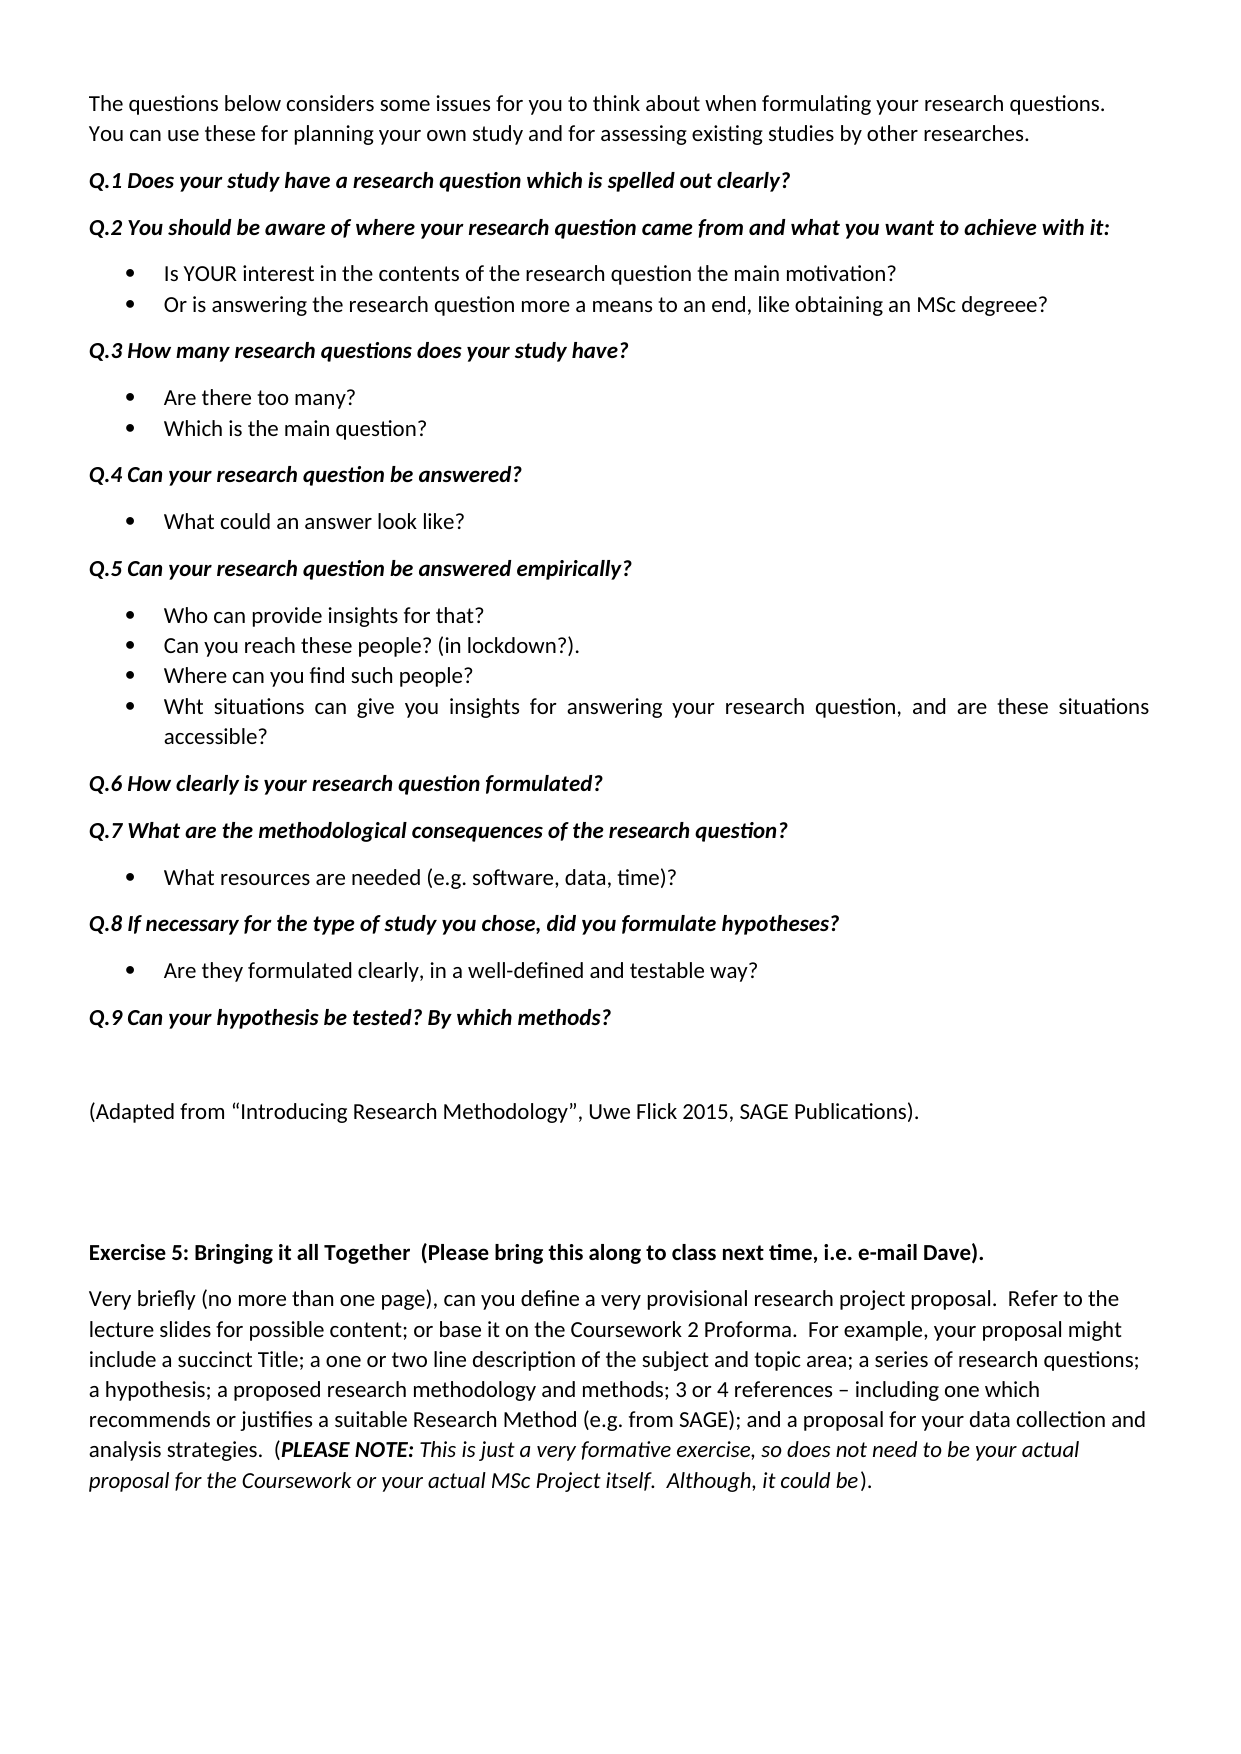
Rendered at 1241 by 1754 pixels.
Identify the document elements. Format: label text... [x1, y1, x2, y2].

text Very briefly (no more than one page), can you define a very provisional research project proposal. Refer to the lecture slides for possible content; or base it on the Coursework 2 Proforma. For example, your proposal might include a succinct Title; a one or two line description of the subject and topic area; a series of research questions; a hypothesis; a proposed research methodology and methods; 3 or 4 references – including one which recommends or justifies a suitable Research Method (e.g. from SAGE); and a proposal for your data collection and analysis strategies. (PLEASE NOTE: This is just a very formative exercise, so does not need to be your actual proposal for the Coursework or your actual MSc Project itself. Although, it could be). [89, 1284, 1152, 1494]
list Are there too many? [126, 383, 1152, 411]
text Q.5 Can your research question be answered empirically? [89, 554, 1152, 582]
list Which is the main question? [126, 414, 1152, 442]
list Or is answering the research question more a means to an end, like obtaining an MSc degreee? [126, 290, 1152, 318]
list What resources are needed (e.g. software, data, time)? [126, 863, 1152, 891]
text Q.6 How clearly is your research question formulated? [89, 769, 1152, 797]
text Q.1 Does your study have a research question which is spelled out clearly? [89, 166, 1152, 194]
text Q.9 Can your hypothesis be tested? By which methods? [89, 1003, 1152, 1031]
list Are they formulated clearly, in a well-defined and testable way? [126, 956, 1152, 984]
list Can you reach these people? (in lockdown?). [126, 631, 1152, 659]
text Q.2 You should be aware of where your research question came from and what you want to achieve with it: [89, 213, 1152, 241]
list Is YOUR interest in the contents of the research question the main motivation? [126, 259, 1152, 287]
list Who can provide insights for that? [126, 601, 1152, 629]
text Exercise 5: Bringing it all Together (Please bring this along to class next time, i.e. e-mail Dave). [89, 1238, 1152, 1266]
text The questions below considers some issues for you to think about when formulating your research questions. You can use these for planning your own study and for assessing existing studies by other researches. [89, 89, 1152, 147]
list Where can you find such people? [126, 662, 1152, 689]
text Q.4 Can your research question be answered? [89, 461, 1152, 488]
text Q.8 If necessary for the type of study you chose, did you formulate hypotheses? [89, 909, 1152, 937]
list Wht situations can give you insights for answering your research question, and are these situations accessible? [126, 692, 1152, 750]
text (Adapted from “Introducing Research Methodology”, Uwe Flick 2015, SAGE Publications). [89, 1097, 1152, 1125]
text Q.3 How many research questions does your study have? [89, 337, 1152, 364]
text Q.7 What are the methodological consequences of the research question? [89, 816, 1152, 844]
list What could an answer look like? [126, 507, 1152, 535]
